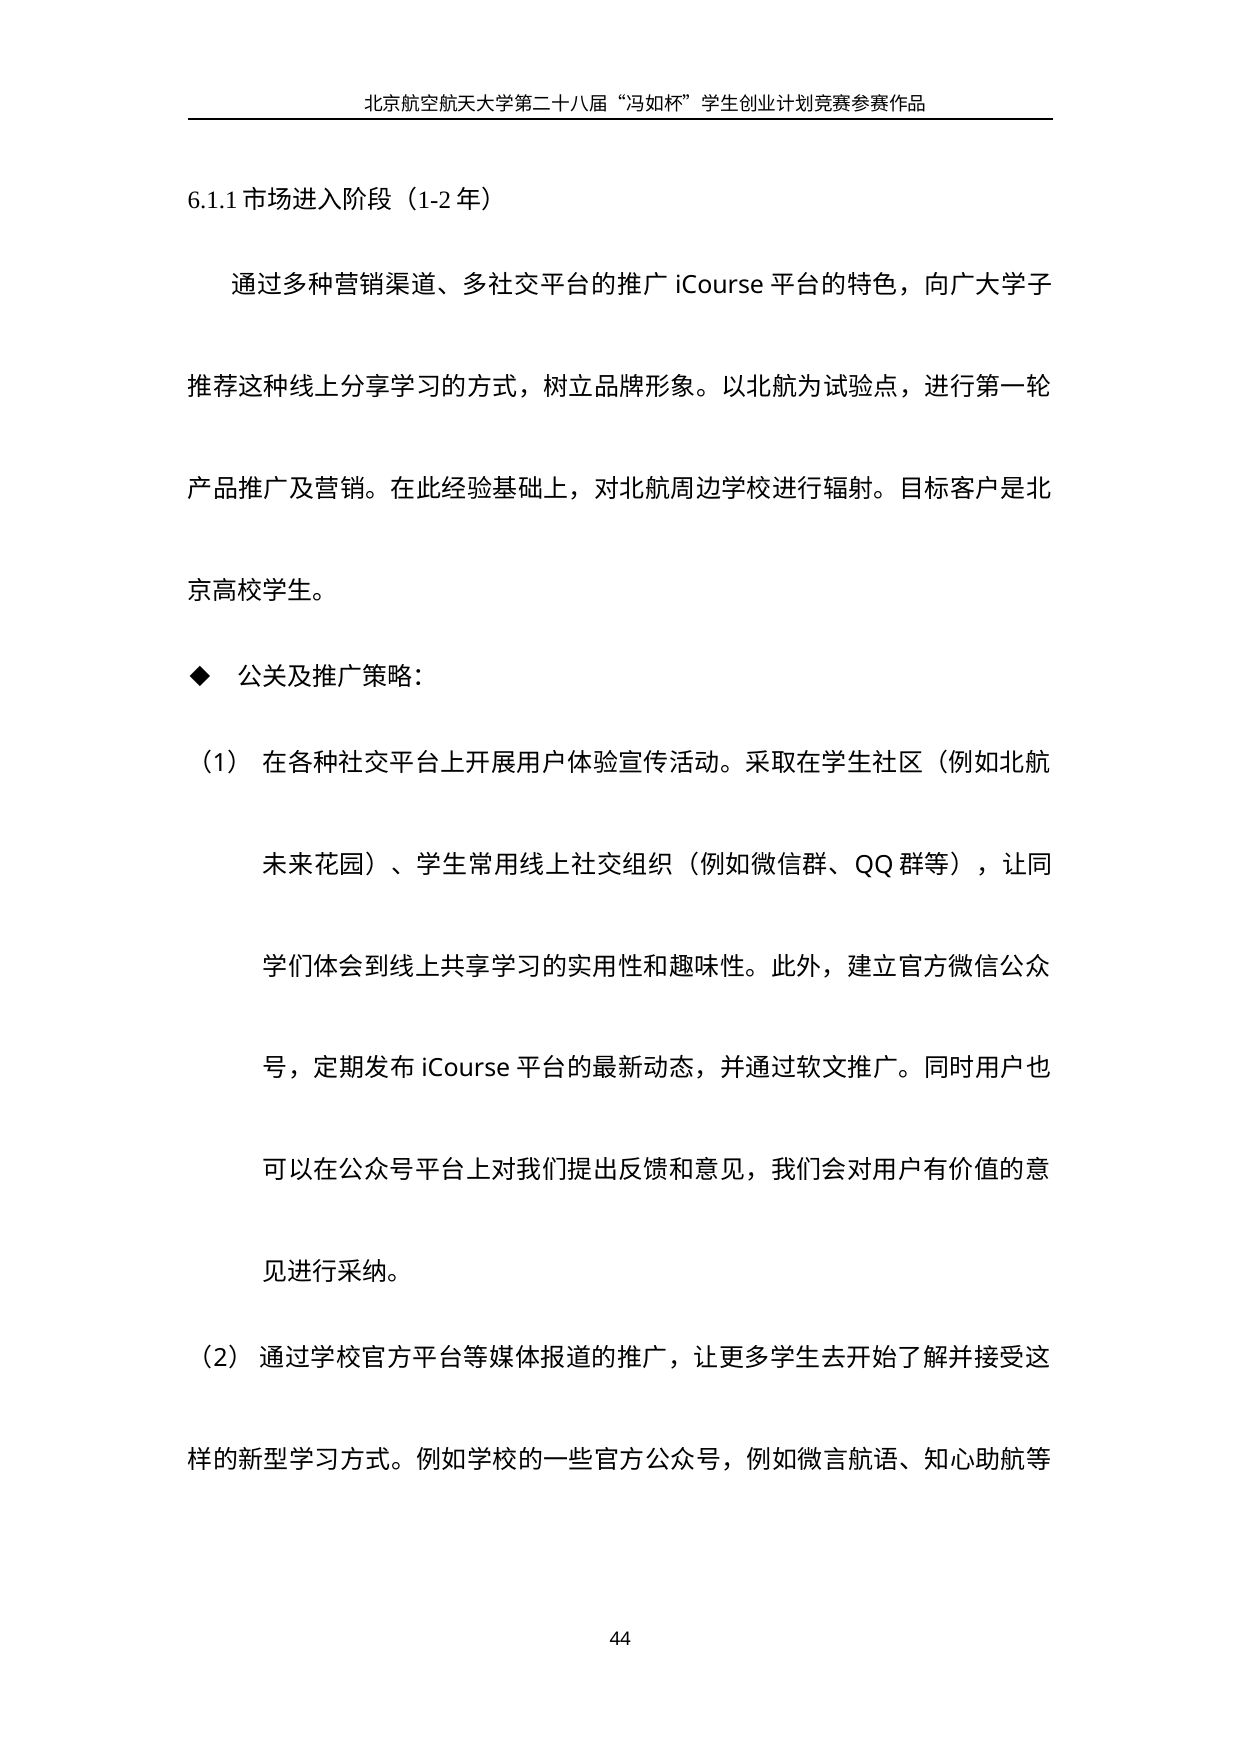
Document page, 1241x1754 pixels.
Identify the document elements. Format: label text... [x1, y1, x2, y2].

list 公关及推广策略： [187, 640, 1053, 708]
list 在各种社交平台上开展用户体验宣传活动。采取在学生社区（例如北航未来花园）、学生常用线上社交组织（例如微信群、QQ群等），让同学们体会到线上共享学习的实用性和趣味性。此外，建立官方微信公众号，定期发布iCourse平台的最新动态，并通过软文推广。同时用户也可以在公众号平台上对我们提出反馈和意见，我们会对用户有价值的意见进行采纳。 [187, 726, 1053, 1304]
text 6.1.1市场进入阶段（1-2年） [187, 164, 1053, 232]
text 通过多种营销渠道、多社交平台的推广iCourse平台的特色，向广大学子推荐这种线上分享学习的方式，树立品牌形象。以北航为试验点，进行第一轮产品推广及营销。在此经验基础上，对北航周边学校进行辐射。目标客户是北京高校学生。 [187, 249, 1053, 622]
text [187, 1322, 1053, 1492]
